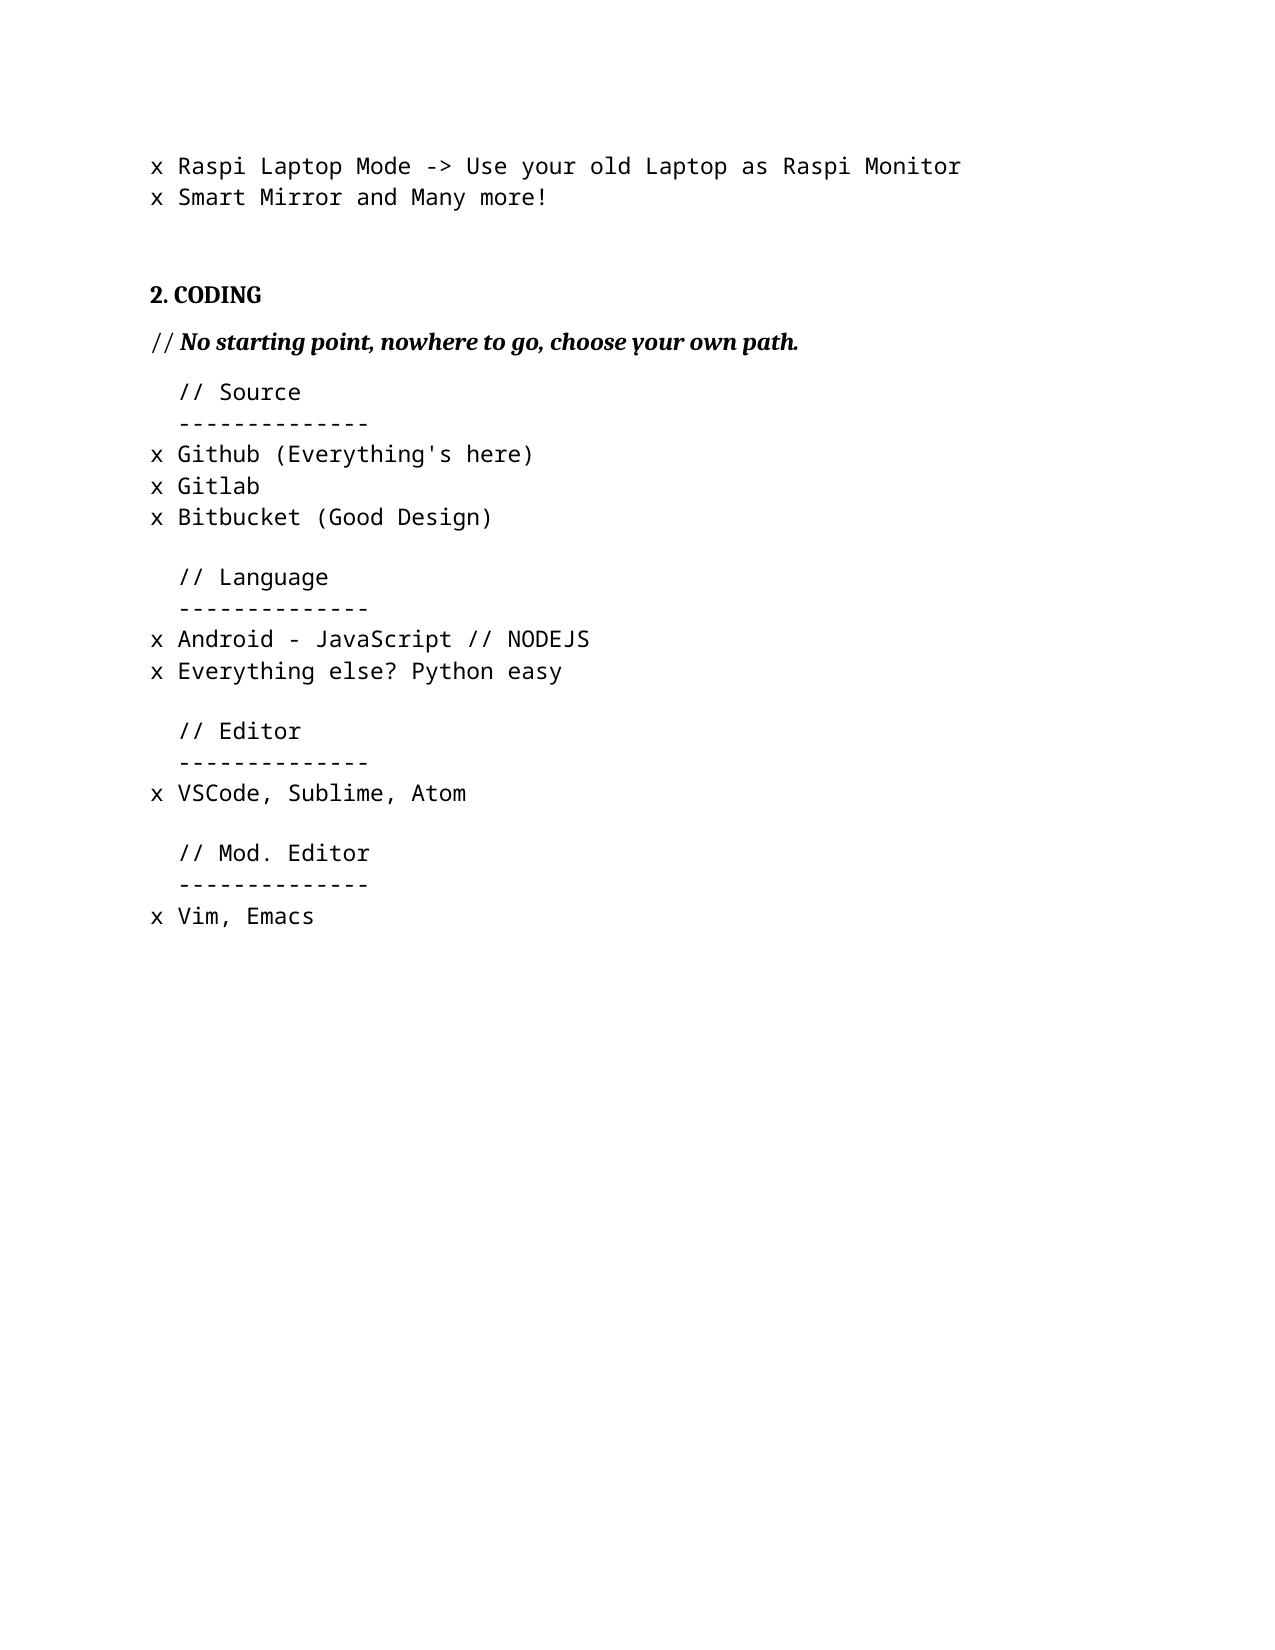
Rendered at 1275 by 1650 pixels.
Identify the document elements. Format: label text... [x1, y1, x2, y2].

text // Source -------------- x Github (Everything's here) x Gitlab x Bitbucket (Good Design) // Language -------------- x Android - JavaScript // NODEJS x Everything else? Python easy // Editor -------------- x VSCode, Sublime, Atom // Mod. Editor -------------- x Vim, Emacs [150, 376, 1125, 931]
text 2. CODING [150, 281, 1125, 309]
text // No starting point, nowhere to go, choose your own path. [150, 328, 1125, 357]
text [150, 150, 1125, 212]
